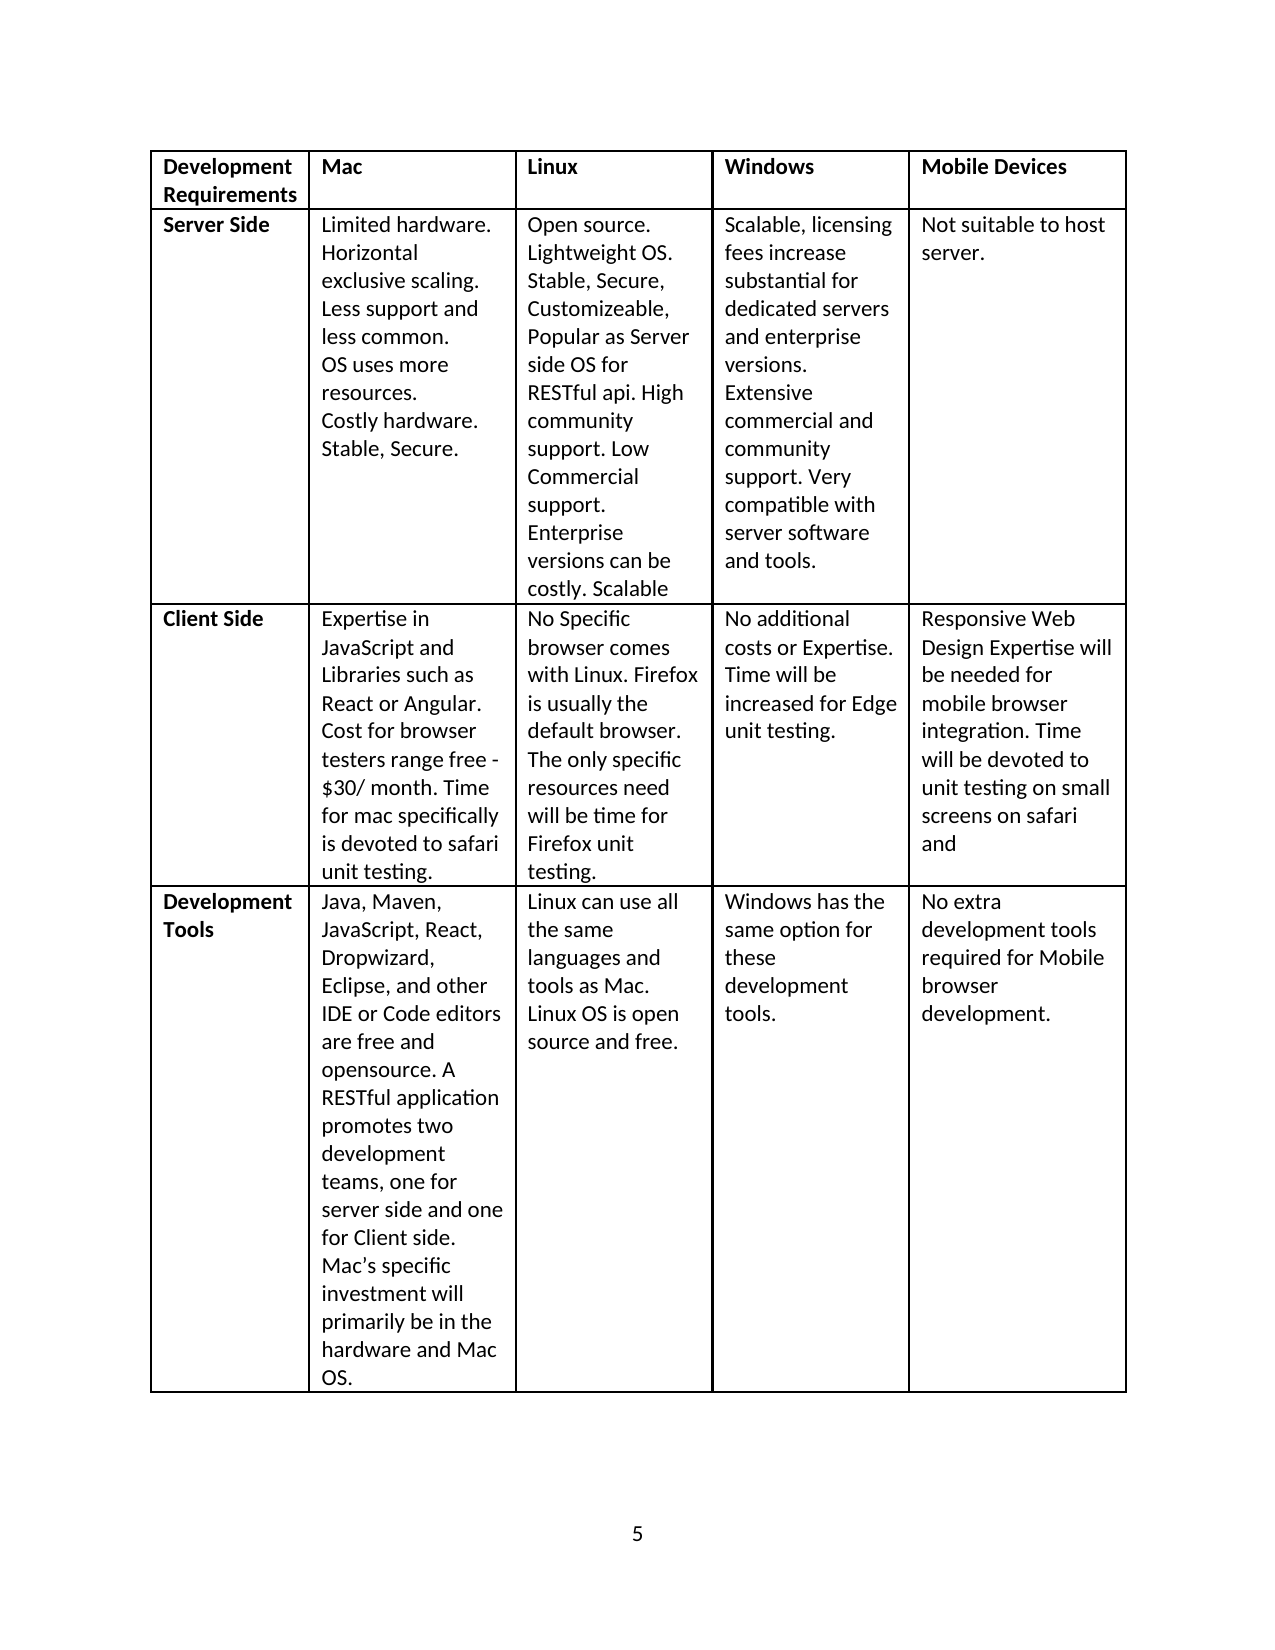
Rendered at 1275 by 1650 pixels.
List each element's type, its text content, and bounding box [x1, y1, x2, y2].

table_cell Linux can use all the same languages and tools as Mac. Linux OS is open source and free. [517, 887, 711, 1391]
table_cell No extra development tools required for Mobile browser development. [910, 887, 1125, 1391]
table_header Development Requirements [152, 152, 308, 208]
table_cell Open source. Lightweight OS. Stable, Secure, Customizeable, Popular as Server side OS for RESTful api. High community support. Low Commercial support. Enterprise versions can be costly. Scalable [517, 210, 711, 602]
table_header Windows [714, 152, 908, 208]
table_header Mobile Devices [910, 152, 1125, 208]
table_cell Scalable, licensing fees increase substantial for dedicated servers and enterprise versions. Extensive commercial and community support. Very compatible with server software and tools. [714, 210, 908, 602]
table_header Mac [310, 152, 515, 208]
table_cell Limited hardware. Horizontal exclusive scaling. Less support and less common. OS uses more resources. Costly hardware. Stable, Secure. [310, 210, 515, 602]
table_cell No Specific browser comes with Linux. Firefox is usually the default browser. The only specific resources need will be time for Firefox unit testing. [517, 605, 711, 885]
table_header Linux [517, 152, 711, 208]
table_cell Development Tools [152, 887, 308, 1391]
table_cell Client Side [152, 605, 308, 885]
table_cell Server Side [152, 210, 308, 602]
table_cell Expertise in JavaScript and Libraries such as React or Angular. Cost for browser testers range free - $30/ month. Time for mac specifically is devoted to safari unit testing. [310, 605, 515, 885]
table_cell Responsive Web Design Expertise will be needed for mobile browser integration. Time will be devoted to unit testing on small screens on safari and [910, 605, 1125, 885]
table_cell Windows has the same option for these development tools. [714, 887, 908, 1391]
table_cell No additional costs or Expertise. Time will be increased for Edge unit testing. [714, 605, 908, 885]
table_cell Java, Maven, JavaScript, React, Dropwizard, Eclipse, and other IDE or Code editors are free and opensource. A RESTful application promotes two development teams, one for server side and one for Client side. Mac’s specific investment will primarily be in the hardware and Mac OS. [310, 887, 515, 1391]
table_cell Not suitable to host server. [910, 210, 1125, 602]
